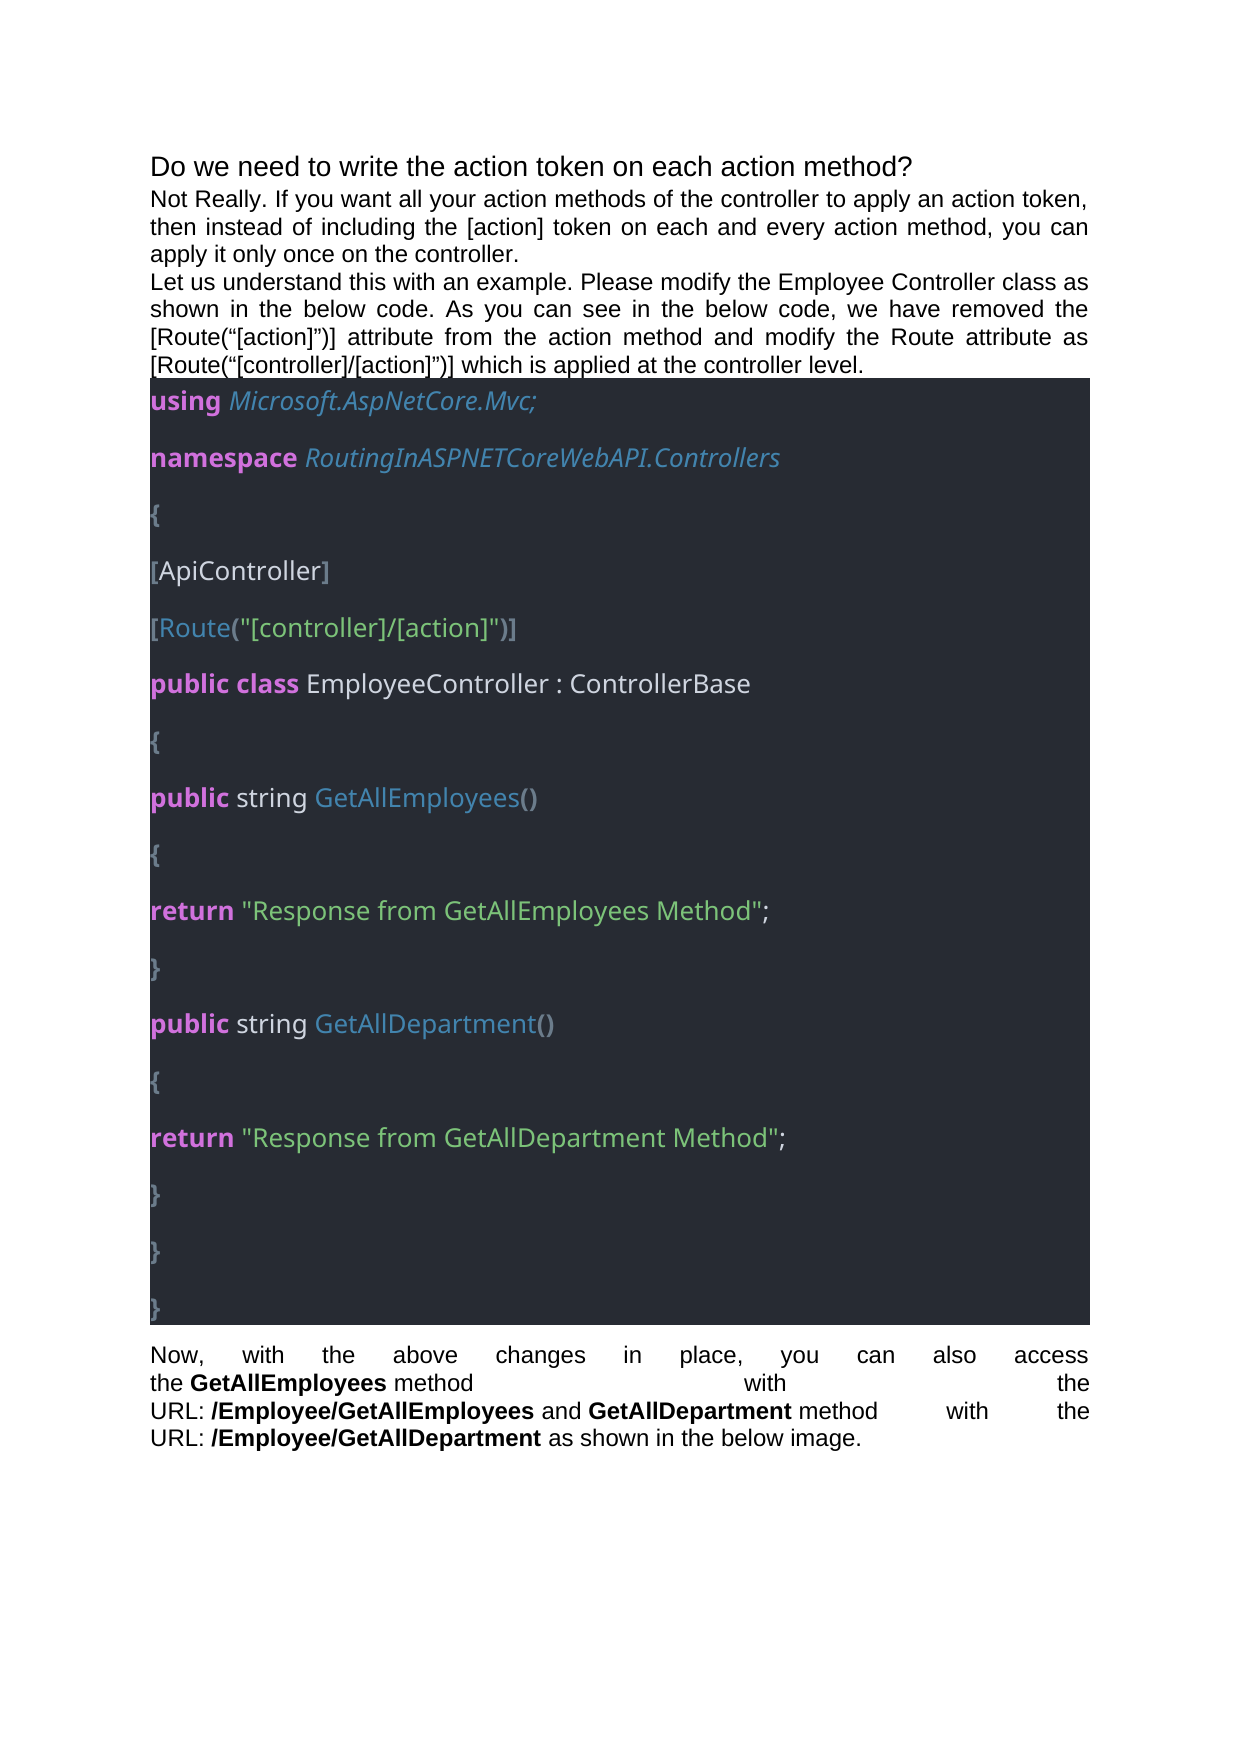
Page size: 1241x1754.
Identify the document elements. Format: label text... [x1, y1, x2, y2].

text } [150, 945, 1090, 985]
text public string GetAllDepartment() [150, 1001, 1090, 1041]
text } [150, 1228, 1090, 1268]
text [Route("[controller]/[action]")] [150, 605, 1090, 645]
text Let us understand this with an example. Please modify the Employee Controller class as shown in the below code. As you can see in the below code, we have removed the [Route(“[action]”)] attribute from the action method and modify the Route attribute as [Route(“[controller]/[action]”)] which is applied at the controller level. [150, 268, 1090, 378]
text return "Response from GetAllEmployees Method"; [150, 888, 1090, 928]
text } [150, 1285, 1090, 1325]
text public class EmployeeController : ControllerBase [150, 661, 1090, 701]
text Now, with the above changes in place, you can also access the GetAllEmployees method with the URL: /Employee/GetAllEmployees and GetAllDepartment method with the URL: /Employee/GetAllDepartment as shown in the below image. [150, 1341, 1090, 1452]
text { [150, 831, 1090, 871]
text } [150, 1171, 1090, 1211]
text { [150, 718, 1090, 758]
text { [150, 1058, 1090, 1098]
text [ApiController] [150, 548, 1090, 588]
text return "Response from GetAllDepartment Method"; [150, 1115, 1090, 1155]
text public string GetAllEmployees() [150, 775, 1090, 815]
text using Microsoft.AspNetCore.Mvc; [150, 378, 1090, 418]
subtitle Do we need to write the action token on each action method? [150, 150, 1090, 182]
text namespace RoutingInASPNETCoreWebAPI.Controllers [150, 435, 1090, 475]
text { [150, 491, 1090, 531]
text Not Really. If you want all your action methods of the controller to apply an action token, then instead of including the [action] token on each and every action method, you can apply it only once on the controller. [150, 185, 1090, 268]
